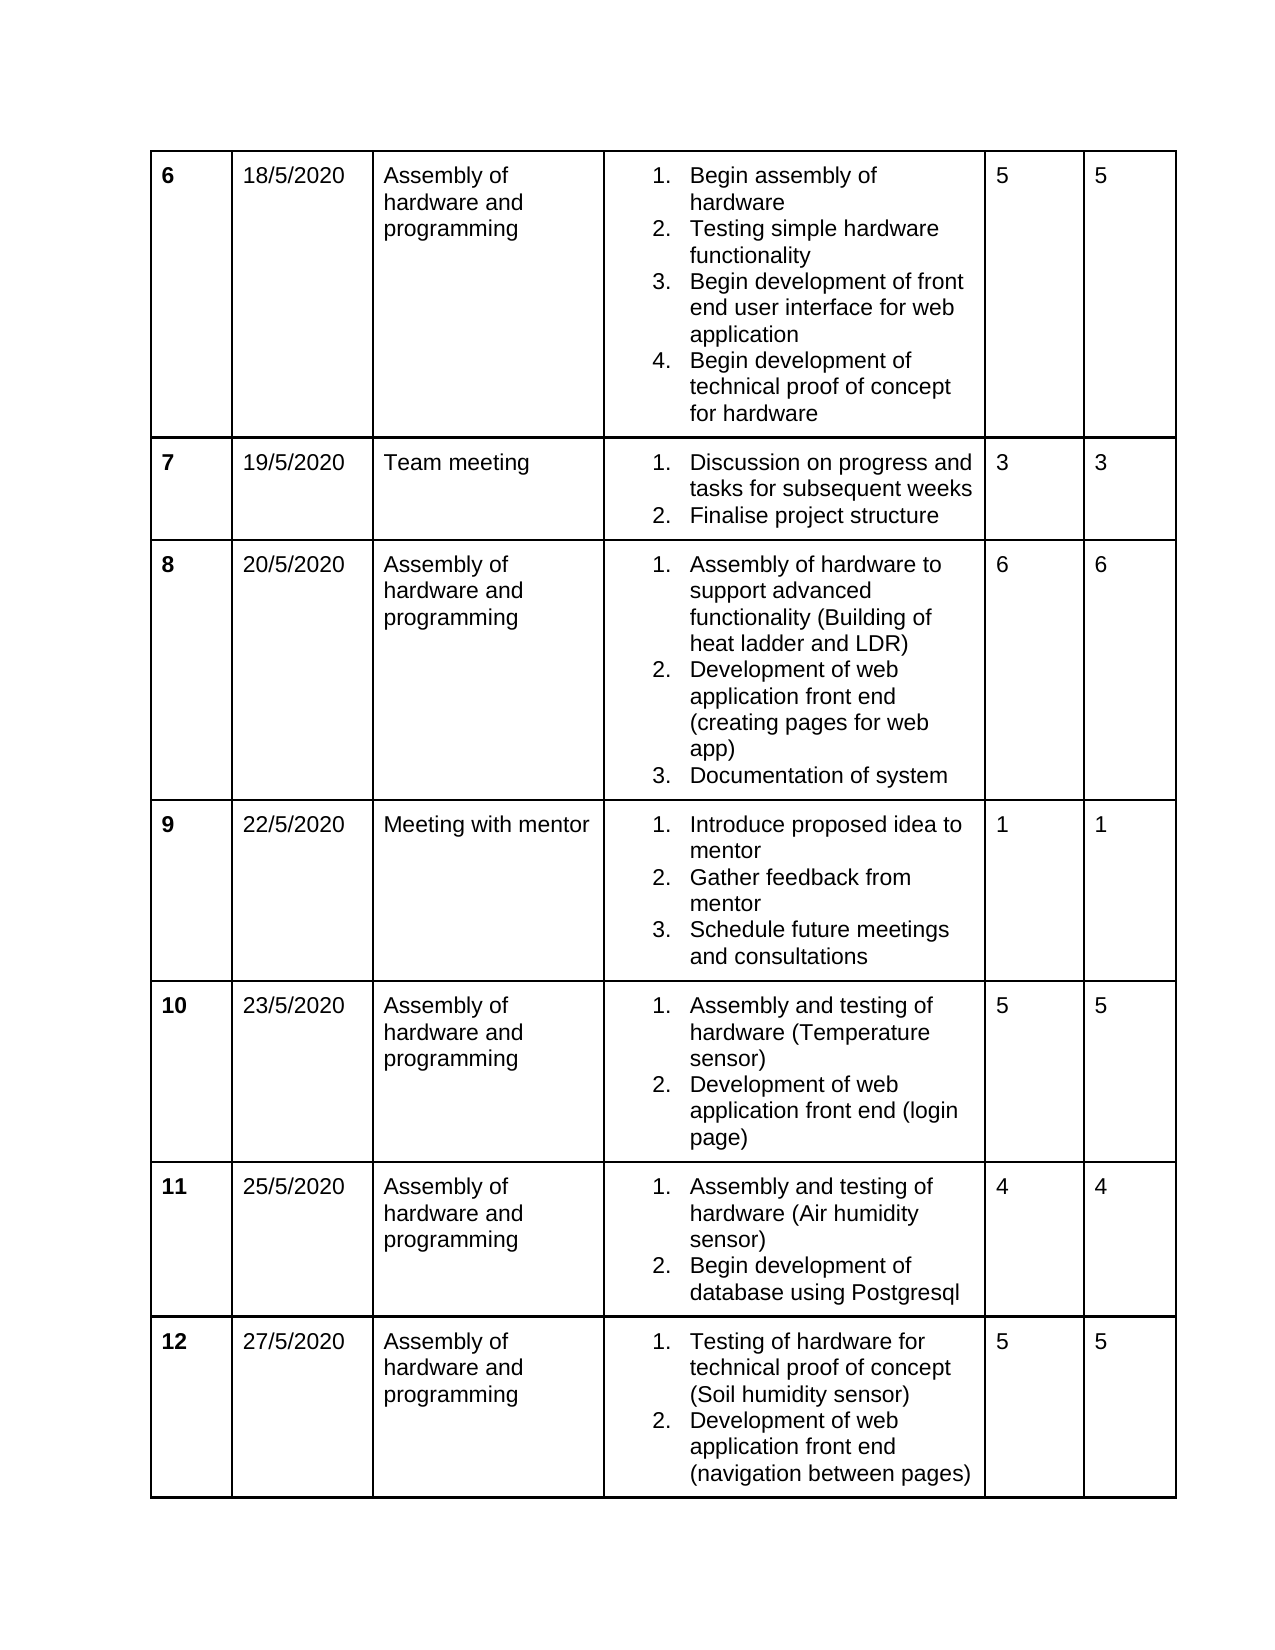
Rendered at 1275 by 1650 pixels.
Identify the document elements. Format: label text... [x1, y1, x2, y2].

table_cell Testing of hardware for technical proof of concept (Soil humidity sensor) Development of web application front end (navigation between pages) [605, 1318, 984, 1496]
table_cell Assembly of hardware and programming [374, 541, 603, 798]
table_cell Assembly of hardware and programming [374, 152, 603, 436]
table_cell 27/5/2020 [233, 1318, 372, 1496]
table_cell 5 [1085, 982, 1175, 1161]
table_cell Assembly of hardware and programming [374, 1163, 603, 1315]
table_cell 4 [1085, 1163, 1175, 1315]
table_cell 12 [152, 1318, 231, 1496]
table_cell 19/5/2020 [233, 439, 372, 538]
table_cell 10 [152, 982, 231, 1161]
table_cell 5 [986, 152, 1083, 436]
table_cell 3 [986, 439, 1083, 538]
table_cell Assembly of hardware and programming [374, 1318, 603, 1496]
table_cell 5 [986, 1318, 1083, 1496]
table_cell 22/5/2020 [233, 801, 372, 979]
table_cell Introduce proposed idea to mentor Gather feedback from mentor Schedule future meetings and consultations [605, 801, 984, 979]
table_cell 25/5/2020 [233, 1163, 372, 1315]
table_cell 1 [1085, 801, 1175, 979]
table_cell 5 [986, 982, 1083, 1161]
table_cell 5 [1085, 152, 1175, 436]
table_cell 8 [152, 541, 231, 798]
table_cell 5 [1085, 1318, 1175, 1496]
table_cell 4 [986, 1163, 1083, 1315]
table_cell Team meeting [374, 439, 603, 538]
table_cell 9 [152, 801, 231, 979]
table_cell 23/5/2020 [233, 982, 372, 1161]
table_cell 3 [1085, 439, 1175, 538]
table_cell 11 [152, 1163, 231, 1315]
table_cell 6 [1085, 541, 1175, 798]
table_cell Assembly and testing of hardware (Air humidity sensor) Begin development of database using Postgresql [605, 1163, 984, 1315]
table_cell Begin assembly of hardware Testing simple hardware functionality Begin development of front end user interface for web application Begin development of technical proof of concept for hardware [605, 152, 984, 436]
table_cell 7 [152, 439, 231, 538]
table_cell Assembly of hardware and programming [374, 982, 603, 1161]
table_cell 6 [986, 541, 1083, 798]
table_cell Meeting with mentor [374, 801, 603, 979]
table_cell Assembly of hardware to support advanced functionality (Building of heat ladder and LDR) Development of web application front end (creating pages for web app) Documentation of system [605, 541, 984, 798]
table_cell Assembly and testing of hardware (Temperature sensor) Development of web application front end (login page) [605, 982, 984, 1161]
table_cell 20/5/2020 [233, 541, 372, 798]
table_cell 1 [986, 801, 1083, 979]
table_cell 18/5/2020 [233, 152, 372, 436]
table_cell Discussion on progress and tasks for subsequent weeks Finalise project structure [605, 439, 984, 538]
table_cell 6 [152, 152, 231, 436]
